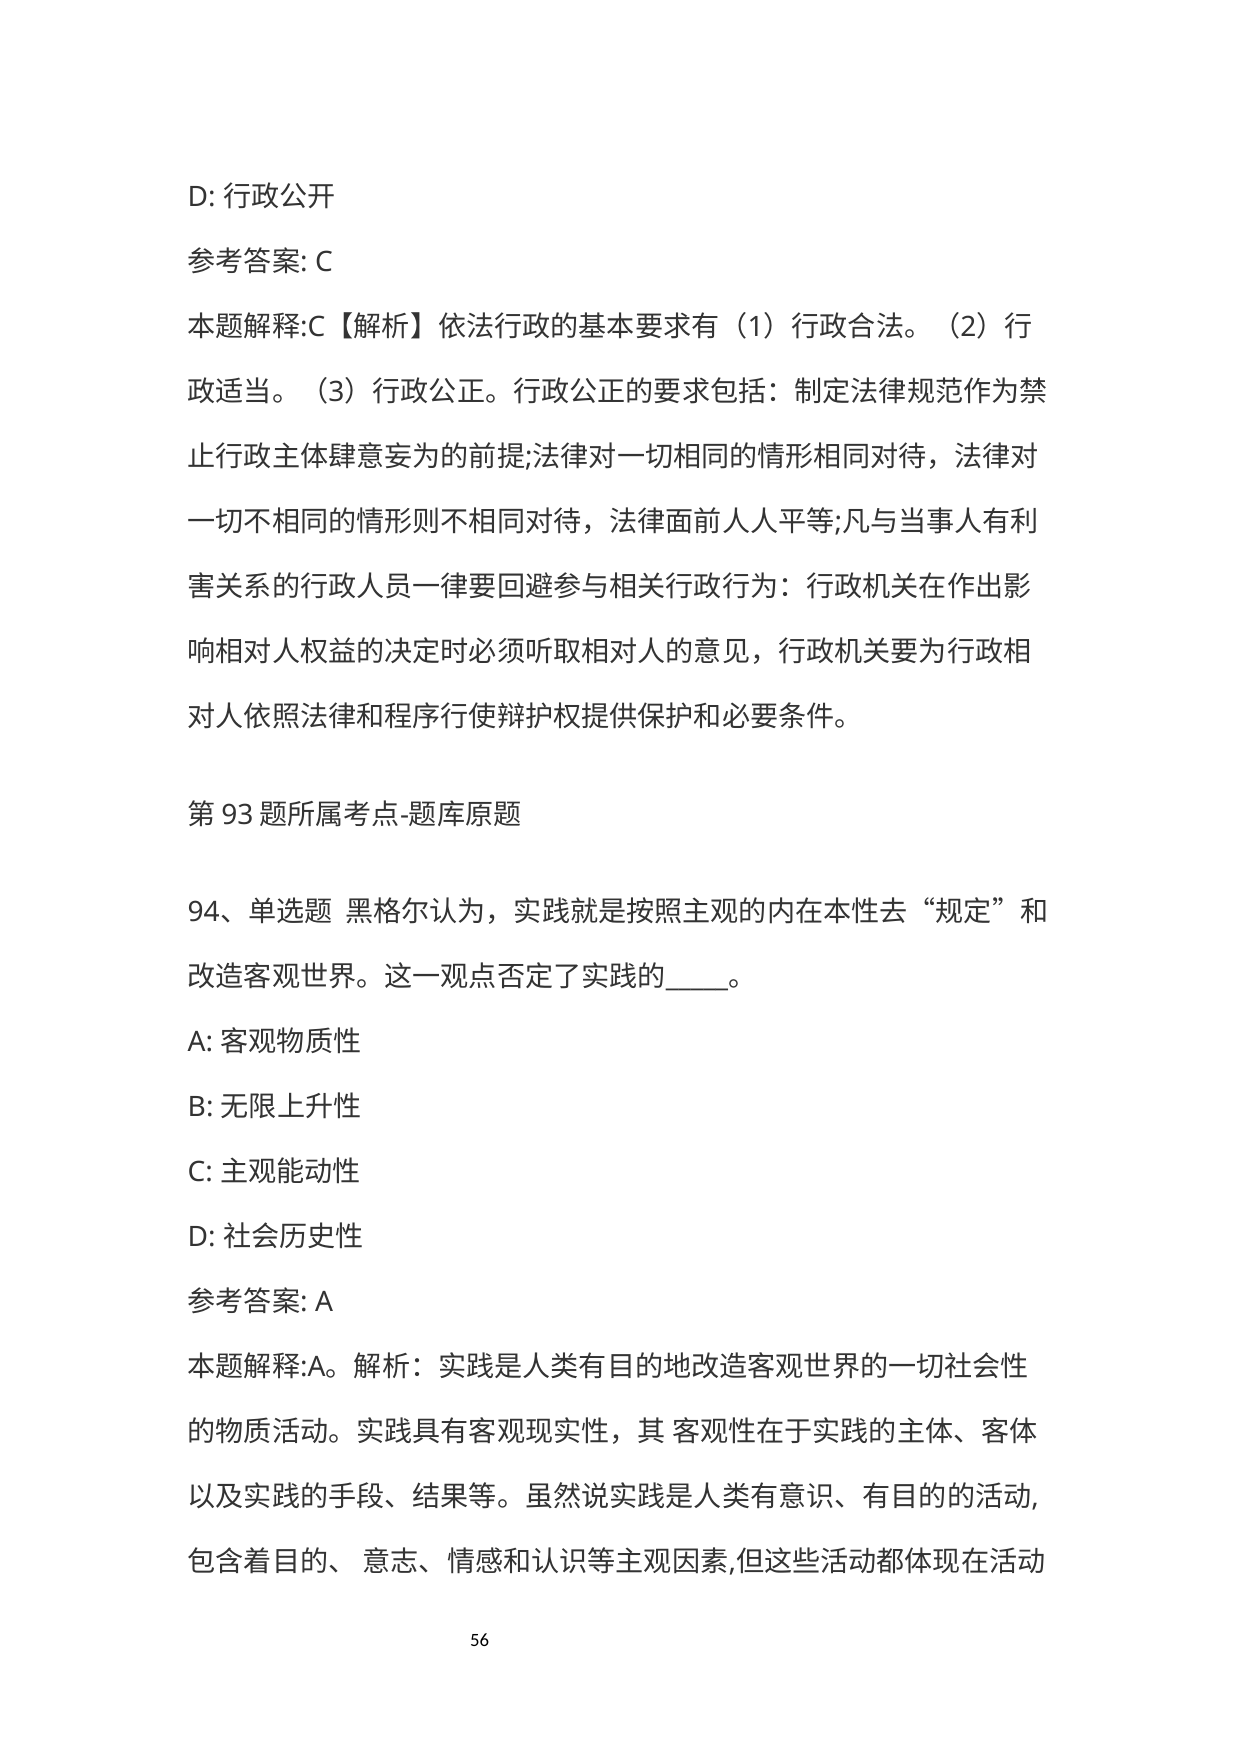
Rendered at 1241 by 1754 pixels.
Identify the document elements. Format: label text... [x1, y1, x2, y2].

text 第93题所属考点-题库原题 [187, 779, 1053, 844]
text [187, 877, 1053, 1592]
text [187, 162, 1053, 747]
